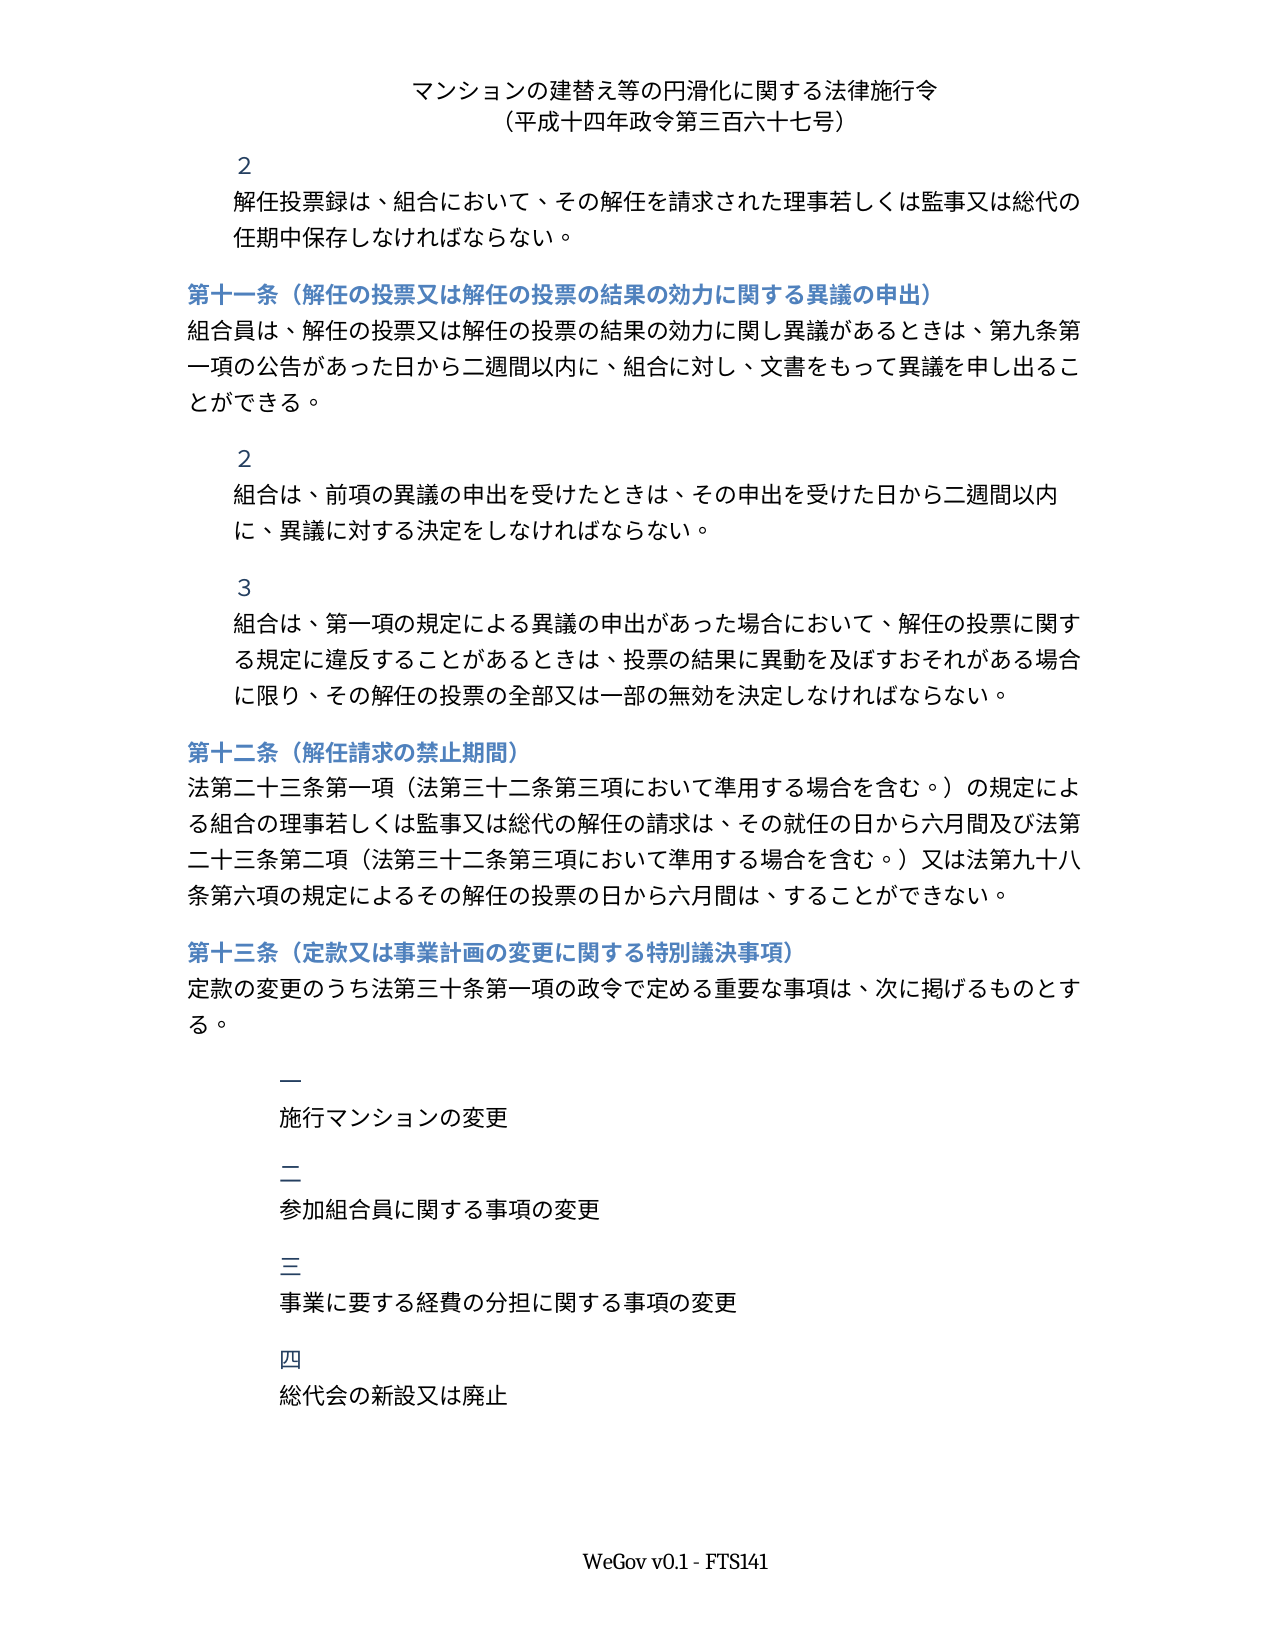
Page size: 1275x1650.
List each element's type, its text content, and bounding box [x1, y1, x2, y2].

text 参加組合員に関する事項の変更 [279, 1194, 1087, 1226]
subtitle 四 [279, 1344, 1087, 1375]
subtitle ２ [233, 443, 1087, 474]
text 組合員は、解任の投票又は解任の投票の結果の効力に関し異議があるときは、第九条第一項の公告があった日から二週間以内に、組合に対し、文書をもって異議を申し出ることができる。 [187, 314, 1087, 418]
text 解任投票録は、組合において、その解任を請求された理事若しくは監事又は総代の任期中保存しなければならない。 [233, 186, 1087, 253]
text 施行マンションの変更 [279, 1102, 1087, 1133]
text 組合は、前項の異議の申出を受けたときは、その申出を受けた日から二週間以内に、異議に対する決定をしなければならない。 [233, 479, 1087, 546]
subtitle 第十三条（定款又は事業計画の変更に関する特別議決事項） [187, 937, 1087, 968]
subtitle 第十二条（解任請求の禁止期間） [187, 736, 1087, 768]
text 法第二十三条第一項（法第三十二条第三項において準用する場合を含む。）の規定による組合の理事若しくは監事又は総代の解任の請求は、その就任の日から六月間及び法第二十三条第二項（法第三十二条第三項において準用する場合を含む。）又は法第九十八条第六項の規定によるその解任の投票の日から六月間は、することができない。 [187, 772, 1087, 911]
text 事業に要する経費の分担に関する事項の変更 [279, 1287, 1087, 1318]
text 定款の変更のうち法第三十条第一項の政令で定める重要な事項は、次に掲げるものとする。 [187, 973, 1087, 1040]
text 組合は、第一項の規定による異議の申出があった場合において、解任の投票に関する規定に違反することがあるときは、投票の結果に異動を及ぼすおそれがある場合に限り、その解任の投票の全部又は一部の無効を決定しなければならない。 [233, 608, 1087, 711]
subtitle ３ [233, 572, 1087, 603]
subtitle 第十一条（解任の投票又は解任の投票の結果の効力に関する異議の申出） [187, 279, 1087, 310]
subtitle 一 [279, 1066, 1087, 1097]
subtitle 三 [279, 1251, 1087, 1282]
subtitle 二 [279, 1158, 1087, 1189]
text 総代会の新設又は廃止 [279, 1380, 1087, 1411]
subtitle ２ [233, 150, 1087, 181]
